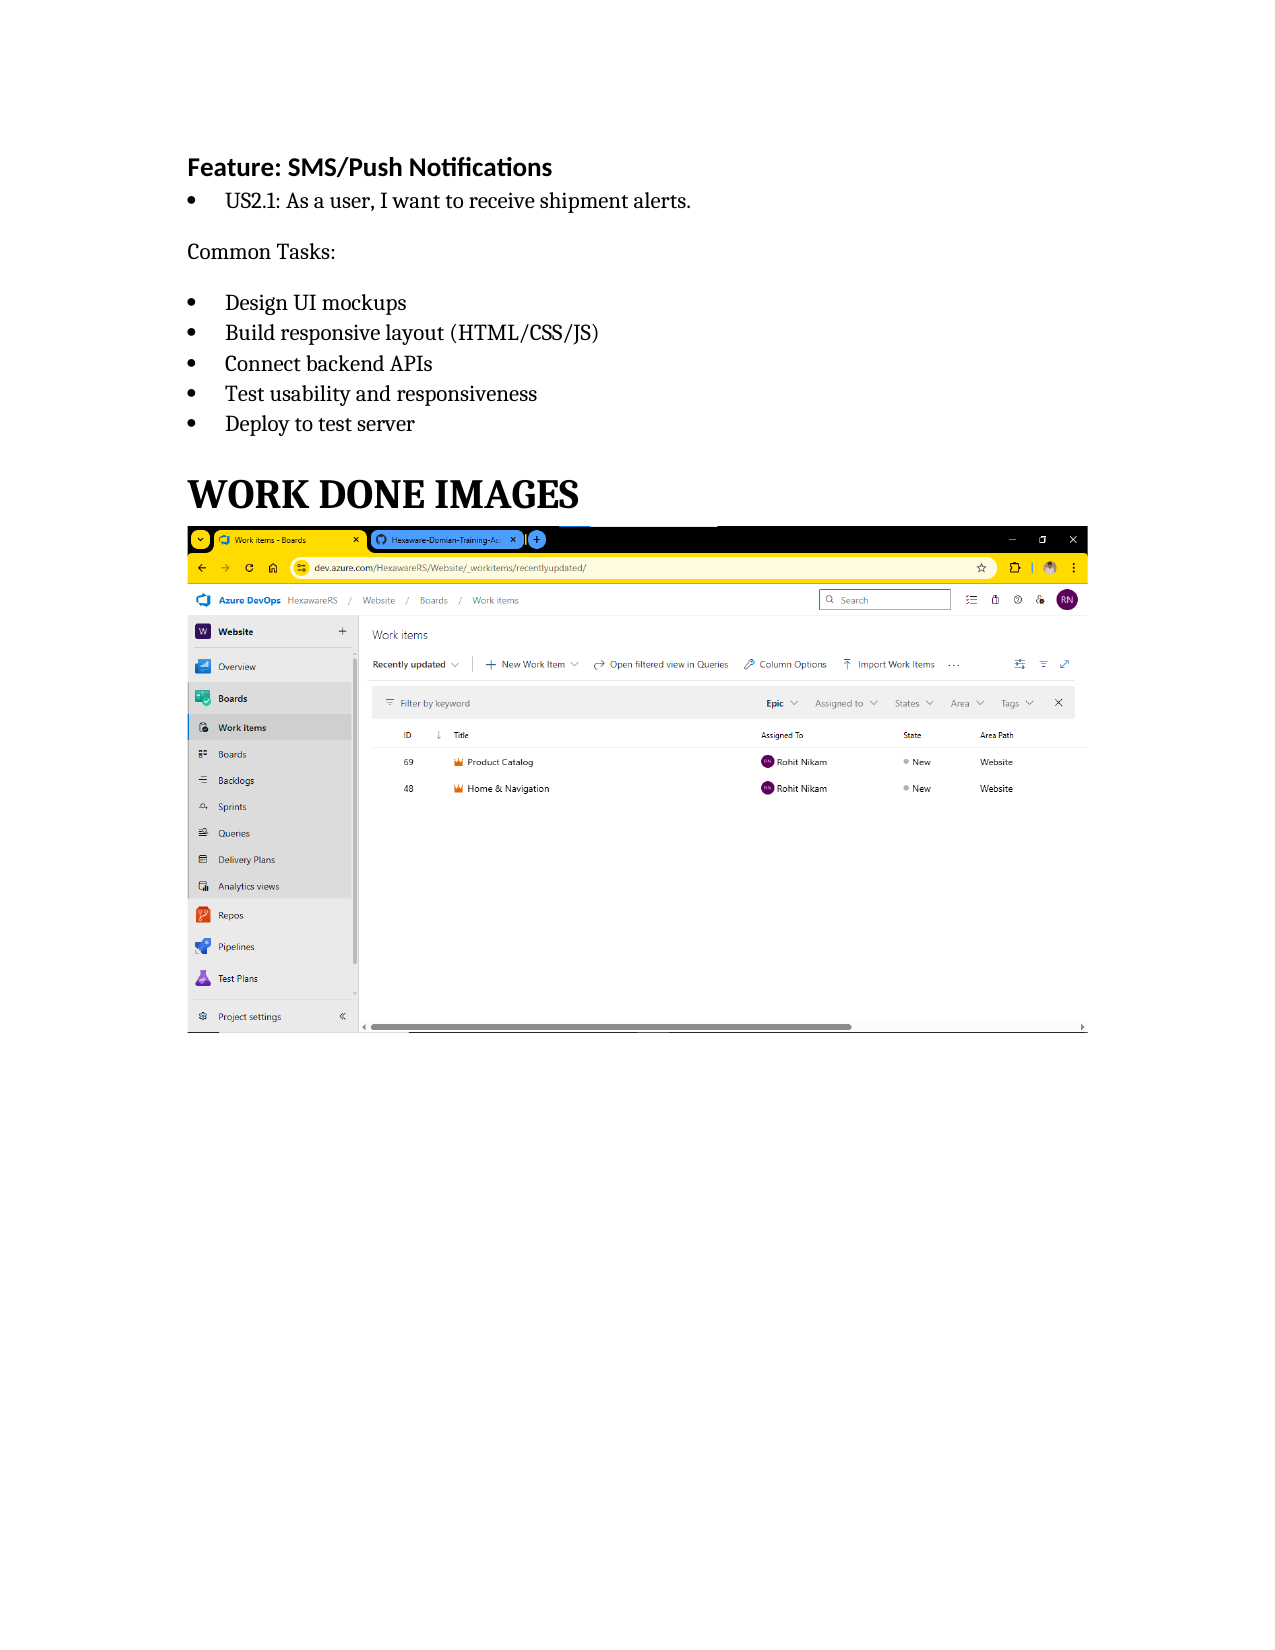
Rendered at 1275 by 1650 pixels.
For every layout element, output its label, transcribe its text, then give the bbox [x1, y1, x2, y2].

list Common Tasks: [187, 239, 1087, 265]
list Design UI mockups [187, 290, 1087, 316]
picture [187, 526, 1088, 1033]
subtitle Feature: SMS/Push Notifications [187, 150, 1087, 183]
list Build responsive layout (HTML/CSS/JS) [187, 320, 1087, 347]
list Test usability and responsiveness [187, 381, 1087, 407]
list Connect backend APIs [187, 350, 1087, 377]
list WORK DONE IMAGES [187, 471, 1087, 519]
list US2.1: As a user, I want to receive shipment alerts. [187, 188, 1087, 214]
list Deploy to test server [187, 411, 1087, 437]
